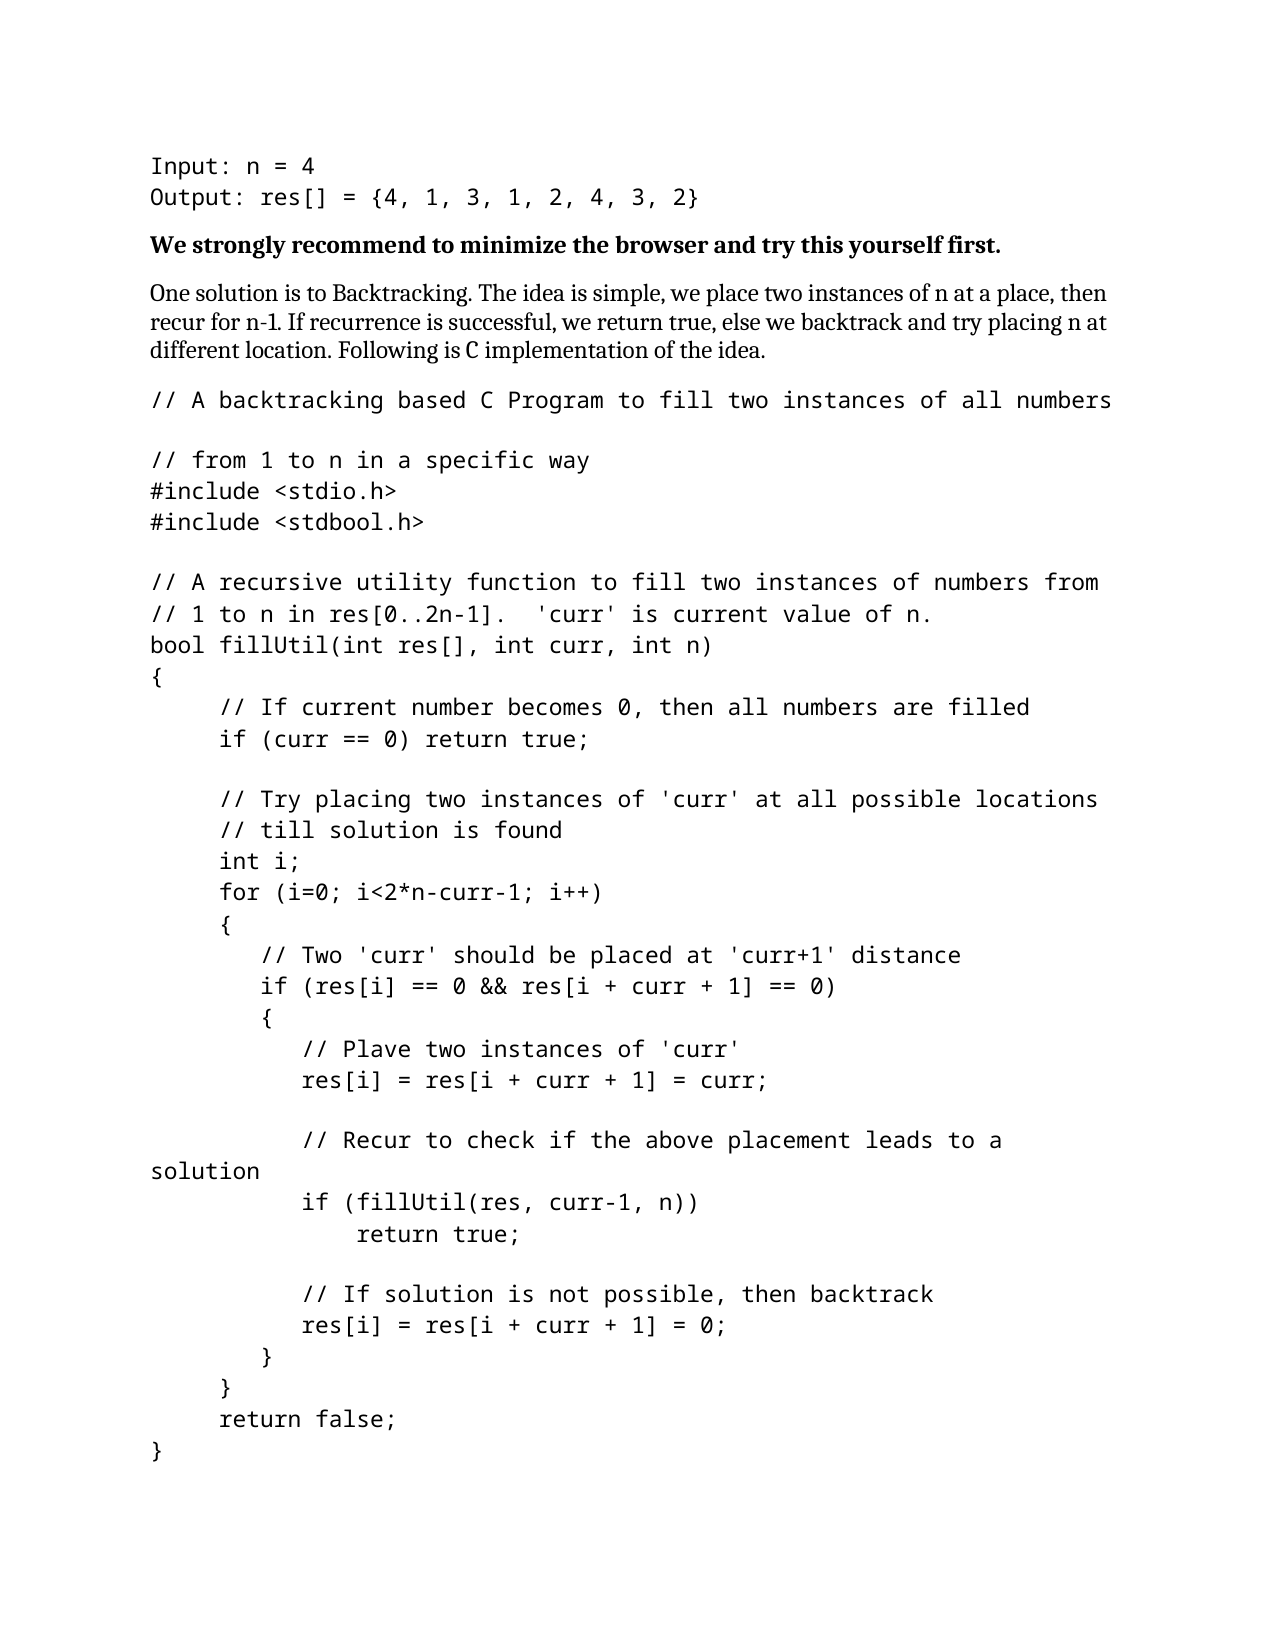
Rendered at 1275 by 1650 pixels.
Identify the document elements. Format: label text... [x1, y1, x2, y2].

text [150, 150, 1125, 212]
text One solution is to Backtracking. The idea is simple, we place two instances of n at a place, then recur for n-1. If recurrence is successful, we return true, else we backtrack and try placing n at different location. Following is C implementation of the idea. [150, 279, 1125, 365]
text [150, 384, 1125, 1494]
text We strongly recommend to minimize the browser and try this yourself first. [150, 231, 1125, 260]
